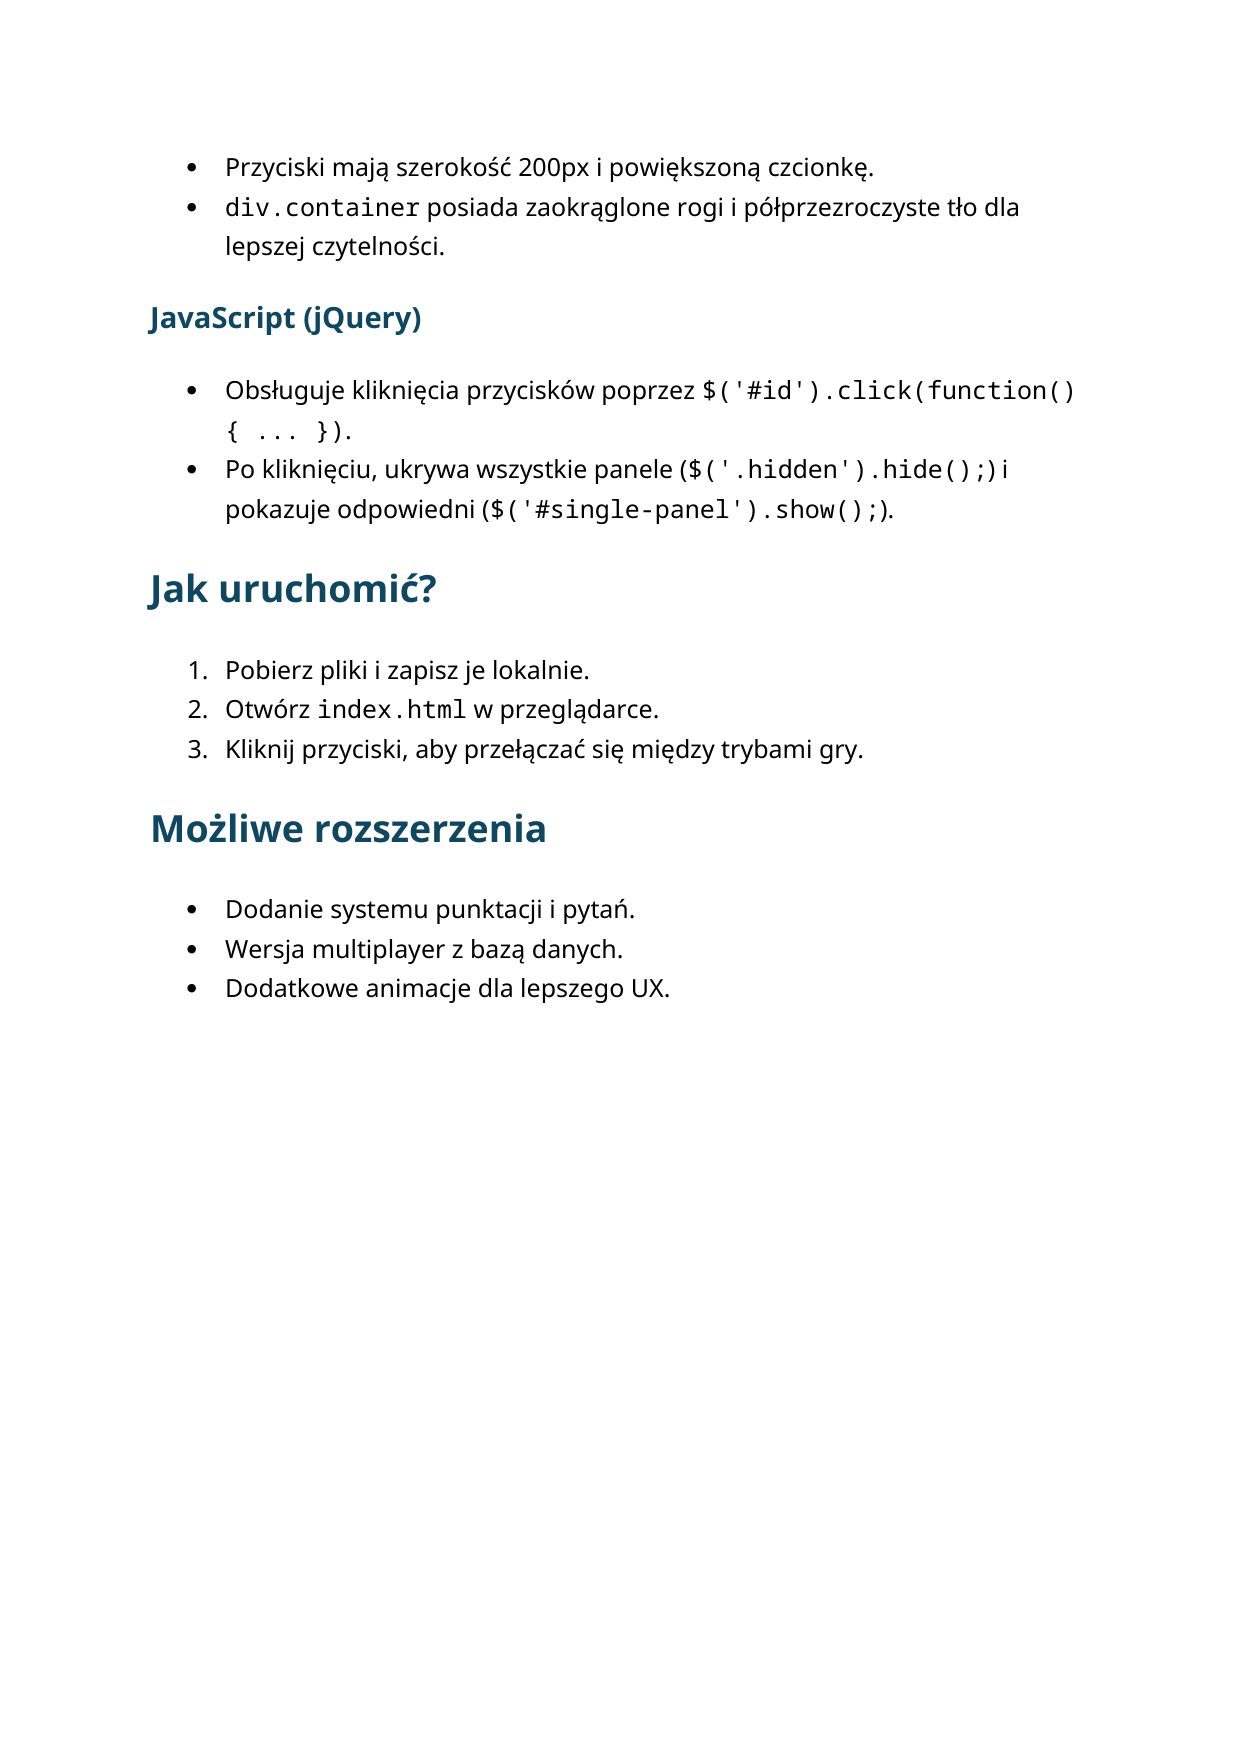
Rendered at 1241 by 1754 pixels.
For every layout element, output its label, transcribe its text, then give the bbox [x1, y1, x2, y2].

list Przyciski mają szerokość 200px i powiększoną czcionkę. [187, 150, 1090, 184]
list Dodanie systemu punktacji i pytań. [187, 892, 1090, 926]
list div.container posiada zaokrąglone rogi i półprzezroczyste tło dla lepszej czytelności. [187, 189, 1090, 263]
list Kliknij przyciski, aby przełączać się między trybami gry. [187, 731, 1090, 765]
subtitle JavaScript (jQuery) [150, 298, 1090, 337]
subtitle Możliwe rozszerzenia [150, 802, 1090, 853]
list Dodatkowe animacje dla lepszego UX. [187, 971, 1090, 1005]
list Wersja multiplayer z bazą danych. [187, 932, 1090, 966]
list Obsługuje kliknięcia przycisków poprzez $('#id').click(function(){ ... }). [187, 373, 1090, 446]
subtitle Jak uruchomić? [150, 562, 1090, 613]
list Pobierz pliki i zapisz je lokalnie. [187, 652, 1090, 686]
list Po kliknięciu, ukrywa wszystkie panele ($('.hidden').hide();) i pokazuje odpowiedni ($('#single-panel').show();). [187, 452, 1090, 525]
list Otwórz index.html w przeglądarce. [187, 692, 1090, 726]
